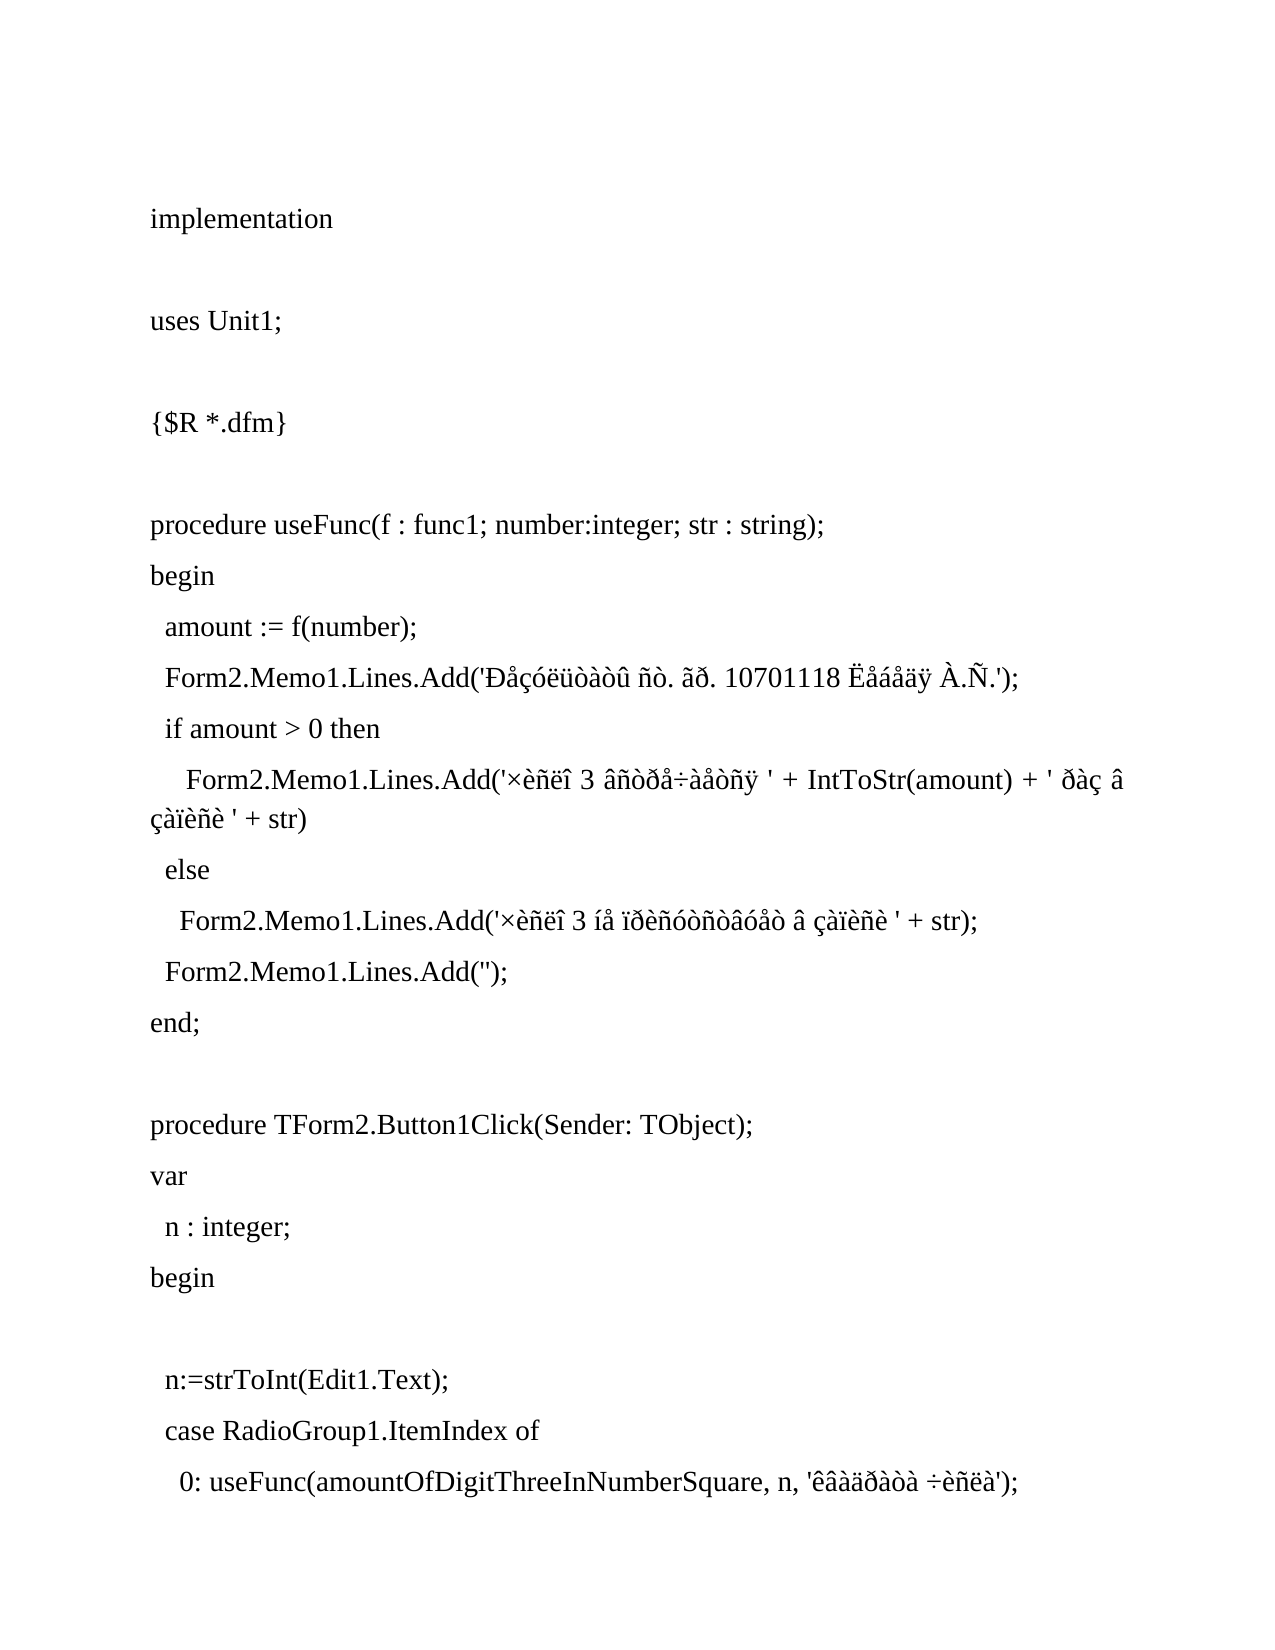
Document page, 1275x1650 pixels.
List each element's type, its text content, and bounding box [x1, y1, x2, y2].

text Form2.Memo1.Lines.Add('×èñëî 3 íå ïðèñóòñòâóåò â çàïèñè ' + str); [150, 903, 1125, 937]
text Form2.Memo1.Lines.Add('×èñëî 3 âñòðå÷àåòñÿ ' + IntToStr(amount) + ' ðàç â çàïèñè ' + str) [150, 762, 1125, 834]
text uses Unit1; [150, 303, 1125, 337]
text else [150, 852, 1125, 886]
text begin [150, 1260, 1125, 1294]
text {$R *.dfm} [150, 405, 1125, 439]
text Form2.Memo1.Lines.Add('Ðåçóëüòàòû ñò. ãð. 10701118 Ëåáåäÿ À.Ñ.'); [150, 660, 1125, 694]
text case RadioGroup1.ItemIndex of [150, 1413, 1125, 1447]
text var [150, 1158, 1125, 1192]
text amount := f(number); [150, 609, 1125, 643]
text procedure useFunc(f : func1; number:integer; str : string); [150, 507, 1125, 541]
text n:=strToInt(Edit1.Text); [150, 1362, 1125, 1396]
text begin [150, 558, 1125, 592]
text if amount > 0 then [150, 711, 1125, 745]
text implementation [150, 201, 1125, 234]
text n : integer; [150, 1209, 1125, 1243]
text procedure TForm2.Button1Click(Sender: TObject); [150, 1107, 1125, 1141]
text 0: useFunc(amountOfDigitThreeInNumberSquare, n, 'êâàäðàòà ÷èñëà'); [150, 1464, 1125, 1498]
text Form2.Memo1.Lines.Add(''); [150, 954, 1125, 988]
text end; [150, 1005, 1125, 1039]
